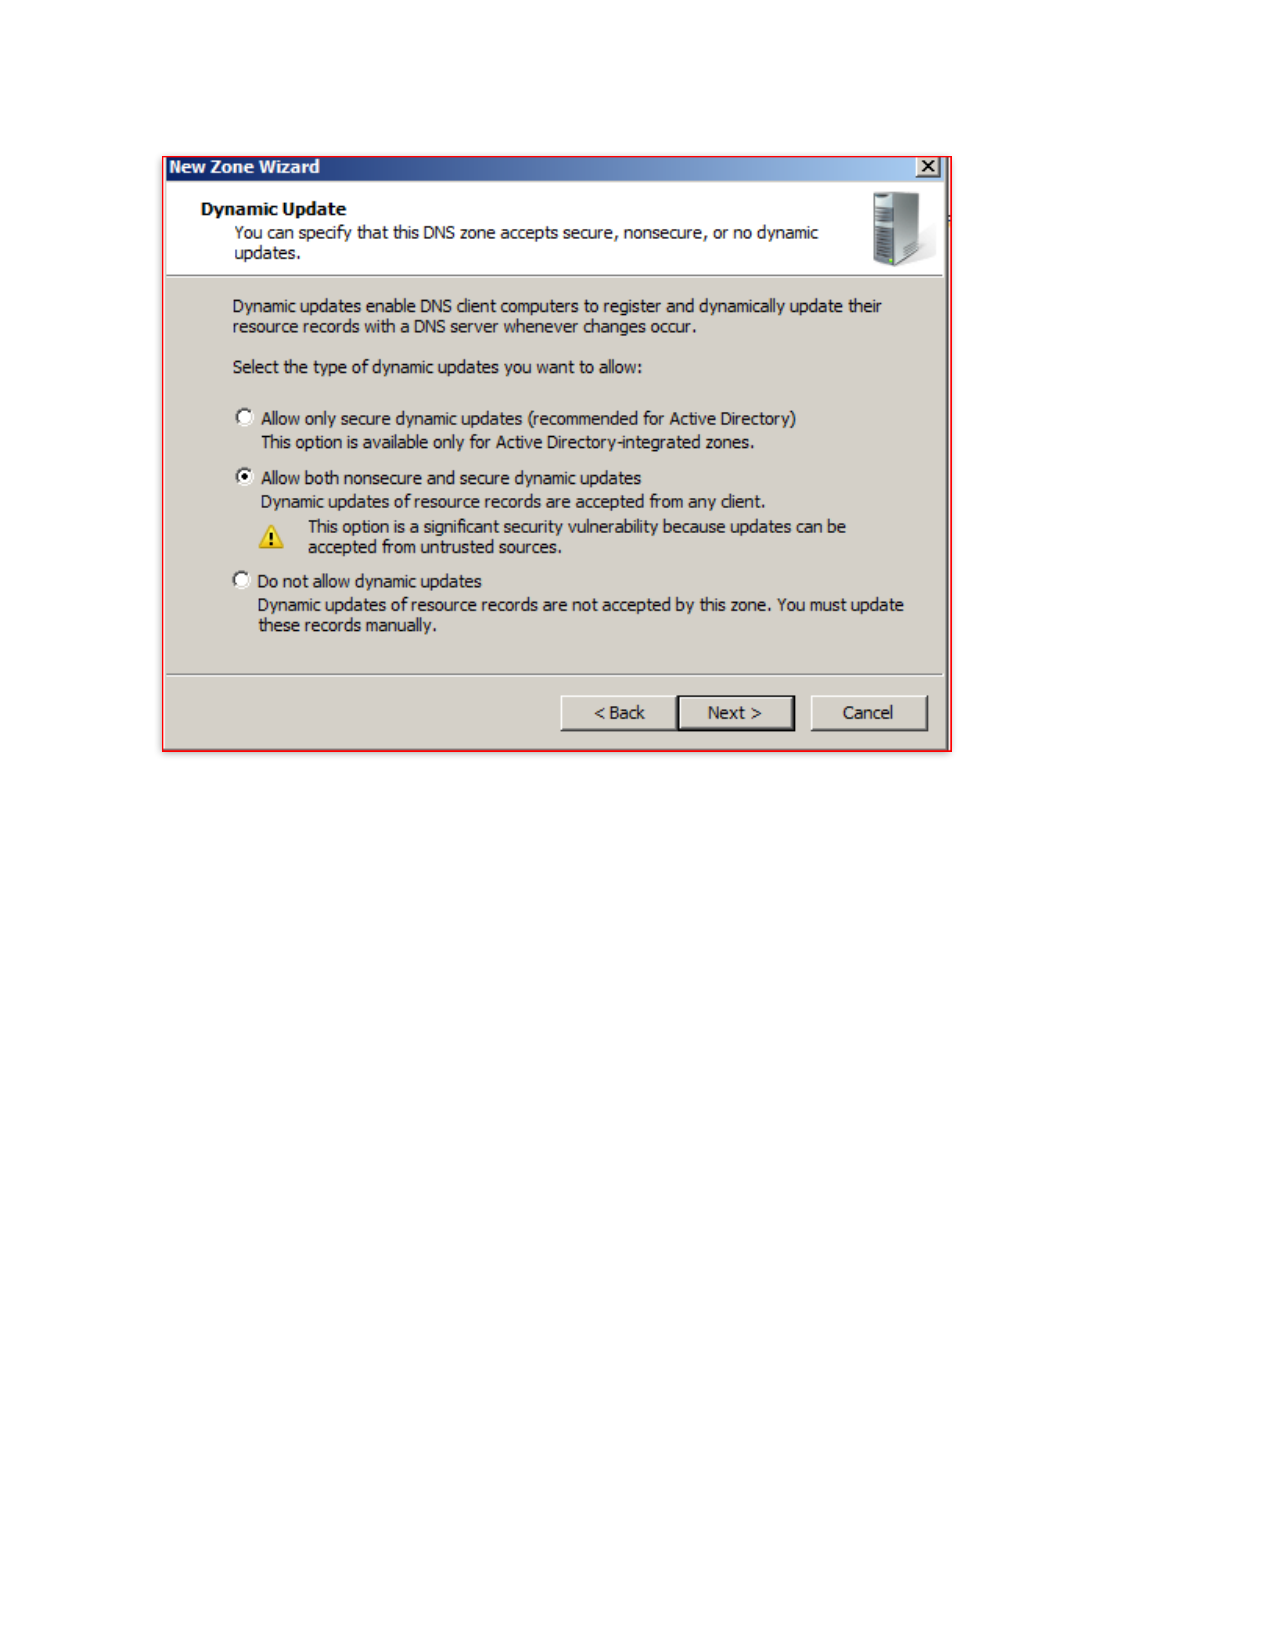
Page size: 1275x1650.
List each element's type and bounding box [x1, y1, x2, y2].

picture [162, 156, 952, 752]
